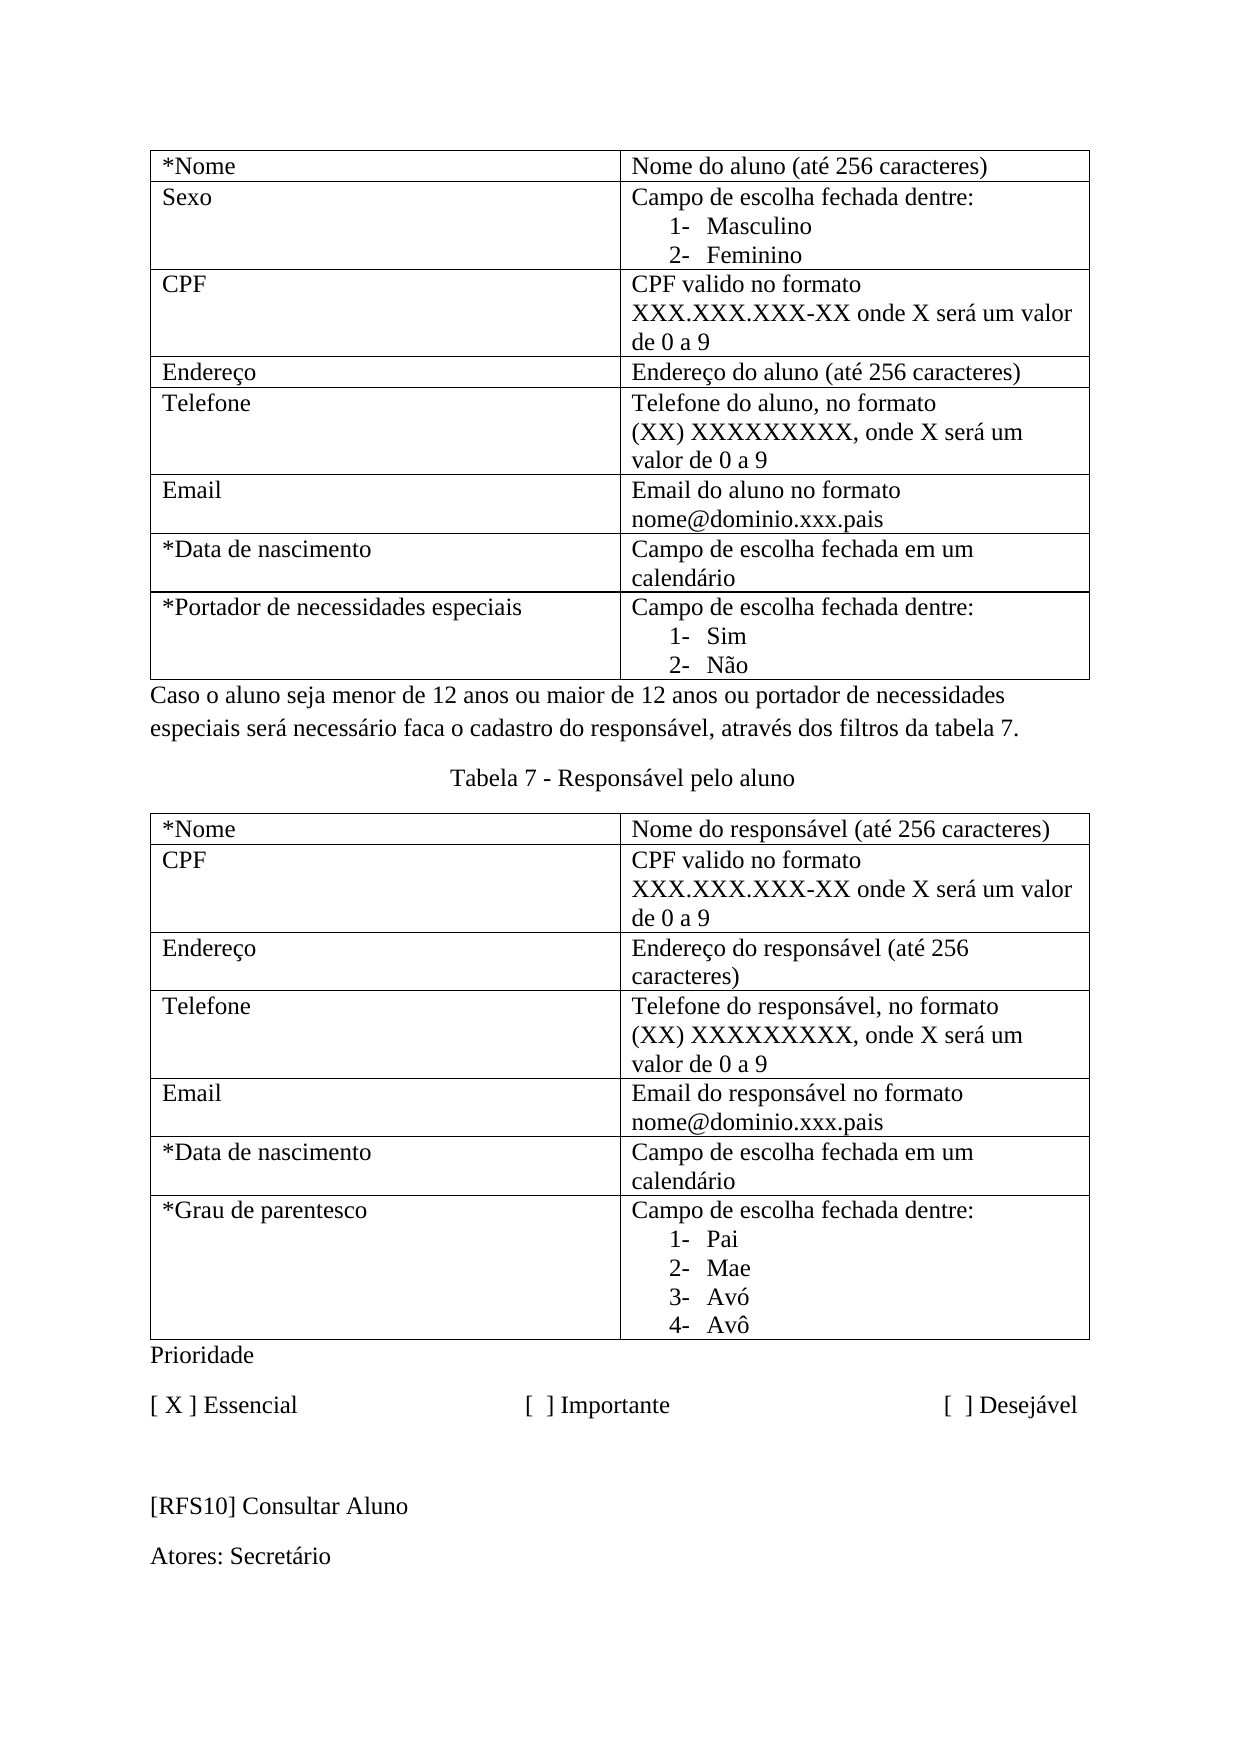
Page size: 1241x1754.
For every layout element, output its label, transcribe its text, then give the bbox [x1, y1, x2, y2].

table_cell CPF valido no formato XXX.XXX.XXX-XX onde X será um valor de 0 a 9 [621, 845, 1089, 932]
table_cell Campo de escolha fechada em um calendário [621, 1137, 1089, 1194]
table_cell Email do aluno no formato nome@dominio.xxx.pais [621, 475, 1089, 533]
text Caso o aluno seja menor de 12 anos ou maior de 12 anos ou portador de necessidades especiais será necessário faca o cadastro do responsável, através dos filtros da tabela 7. [150, 680, 1090, 742]
table_cell Endereço do responsável (até 256 caracteres) [621, 933, 1089, 990]
table_header *Nome [151, 814, 620, 844]
table_cell *Portador de necessidades especiais [151, 593, 620, 679]
table_cell *Data de nascimento [151, 534, 620, 591]
text Atores: Secretário [150, 1541, 1090, 1570]
text Tabela 7 - Responsável pelo aluno [375, 763, 1090, 792]
table_cell Email do responsável no formato nome@dominio.xxx.pais [621, 1079, 1089, 1136]
table_cell Campo de escolha fechada em um calendário [621, 534, 1089, 591]
text [RFS10] Consultar Aluno [150, 1491, 1090, 1520]
table_cell Campo de escolha fechada dentre: Masculino Feminino [621, 182, 1089, 268]
table_header Nome do responsável (até 256 caracteres) [621, 814, 1089, 844]
table_cell Endereço [151, 933, 620, 990]
table_cell Telefone [151, 388, 620, 474]
table_cell Campo de escolha fechada dentre: Pai Mae Avó Avô [621, 1196, 1089, 1339]
table_cell Email [151, 1079, 620, 1136]
table_header Nome do aluno (até 256 caracteres) [621, 151, 1089, 181]
table_cell Telefone do aluno, no formato (XX) XXXXXXXXX, onde X será um valor de 0 a 9 [621, 388, 1089, 474]
table_cell *Data de nascimento [151, 1137, 620, 1194]
table_cell Endereço [151, 357, 620, 387]
table_cell Campo de escolha fechada dentre: Sim Não [621, 593, 1089, 679]
text [ X ] Essencial [ ] Importante [ ] Desejável [150, 1390, 1090, 1419]
table_cell Telefone [151, 991, 620, 1077]
table_cell CPF [151, 270, 620, 356]
table_cell Endereço do aluno (até 256 caracteres) [621, 357, 1089, 387]
table_header *Nome [151, 151, 620, 181]
table_cell *Grau de parentesco [151, 1196, 620, 1339]
table_cell Sexo [151, 182, 620, 268]
table_cell Telefone do responsável, no formato (XX) XXXXXXXXX, onde X será um valor de 0 a 9 [621, 991, 1089, 1077]
table_cell Email [151, 475, 620, 533]
table_cell CPF valido no formato XXX.XXX.XXX-XX onde X será um valor de 0 a 9 [621, 270, 1089, 356]
text Prioridade [150, 1340, 1090, 1369]
table_cell CPF [151, 845, 620, 932]
